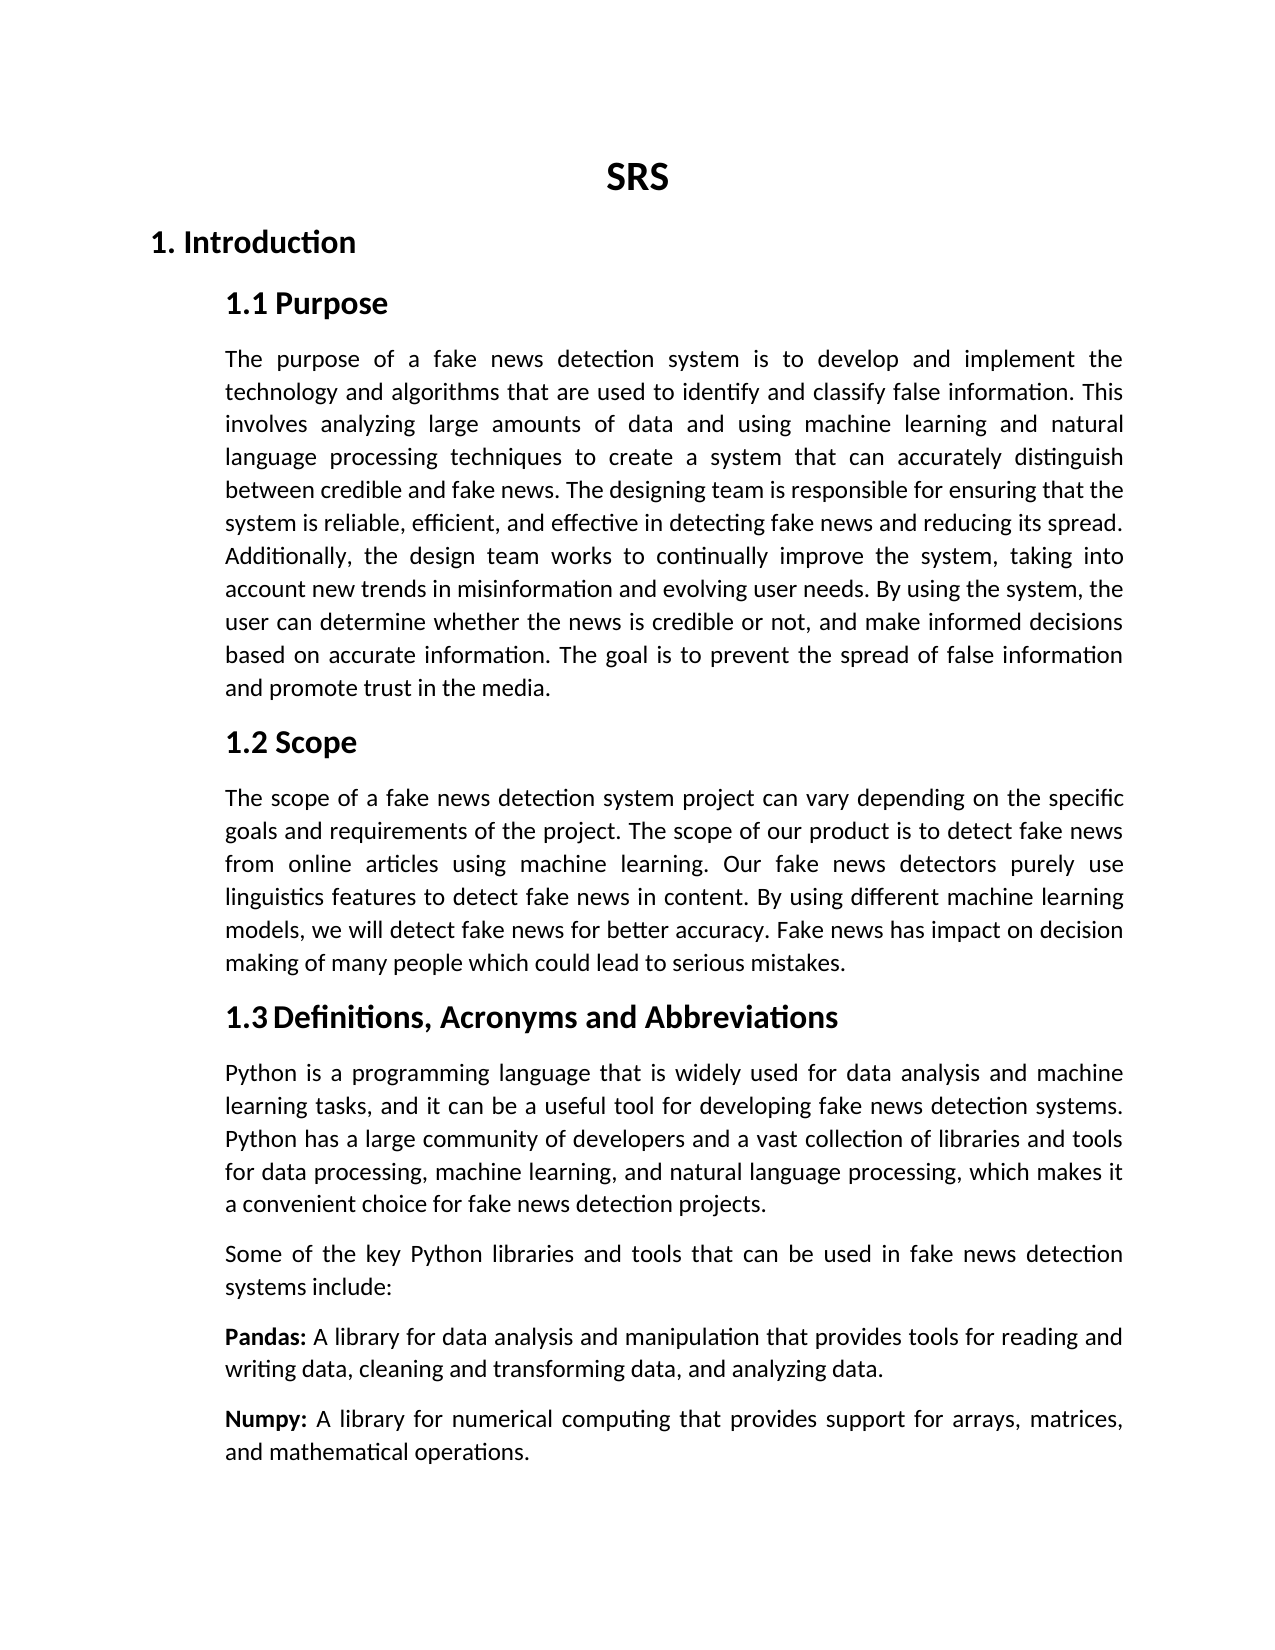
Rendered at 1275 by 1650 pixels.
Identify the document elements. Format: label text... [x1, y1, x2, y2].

text Numpy: A library for numerical computing that provides support for arrays, matrices, and mathematical operations. [225, 1403, 1125, 1467]
text Some of the key Python libraries and tools that can be used in fake news detection systems include: [225, 1238, 1125, 1302]
text The purpose of a fake news detection system is to develop and implement the technology and algorithms that are used to identify and classify false information. This involves analyzing large amounts of data and using machine learning and natural language processing techniques to create a system that can accurately distinguish between credible and fake news. The designing team is responsible for ensuring that the system is reliable, efficient, and effective in detecting fake news and reducing its spread. Additionally, the design team works to continually improve the system, taking into account new trends in misinformation and evolving user needs. By using the system, the user can determine whether the news is credible or not, and make informed decisions based on accurate information. The goal is to prevent the spread of false information and promote trust in the media. [225, 343, 1125, 702]
text SRS [150, 150, 1125, 201]
text 1.1 Purpose [225, 282, 1125, 323]
text Pandas: A library for data analysis and manipulation that provides tools for reading and writing data, cleaning and transforming data, and analyzing data. [225, 1321, 1125, 1384]
text Python is a programming language that is widely used for data analysis and machine learning tasks, and it can be a useful tool for developing fake news detection systems. Python has a large community of developers and a vast collection of libraries and tools for data processing, machine learning, and natural language processing, which makes it a convenient choice for fake news detection projects. [225, 1057, 1125, 1219]
text 1.2 Scope [225, 722, 1125, 762]
text 1.3 Definitions, Acronyms and Abbreviations [225, 996, 1125, 1037]
text 1. Introduction [150, 222, 1125, 262]
text The scope of a fake news detection system project can vary depending on the specific goals and requirements of the project. The scope of our product is to detect fake news from online articles using machine learning. Our fake news detectors purely use linguistics features to detect fake news in content. By using different machine learning models, we will detect fake news for better accuracy. Fake news has impact on decision making of many people which could lead to serious mistakes. [225, 782, 1125, 977]
